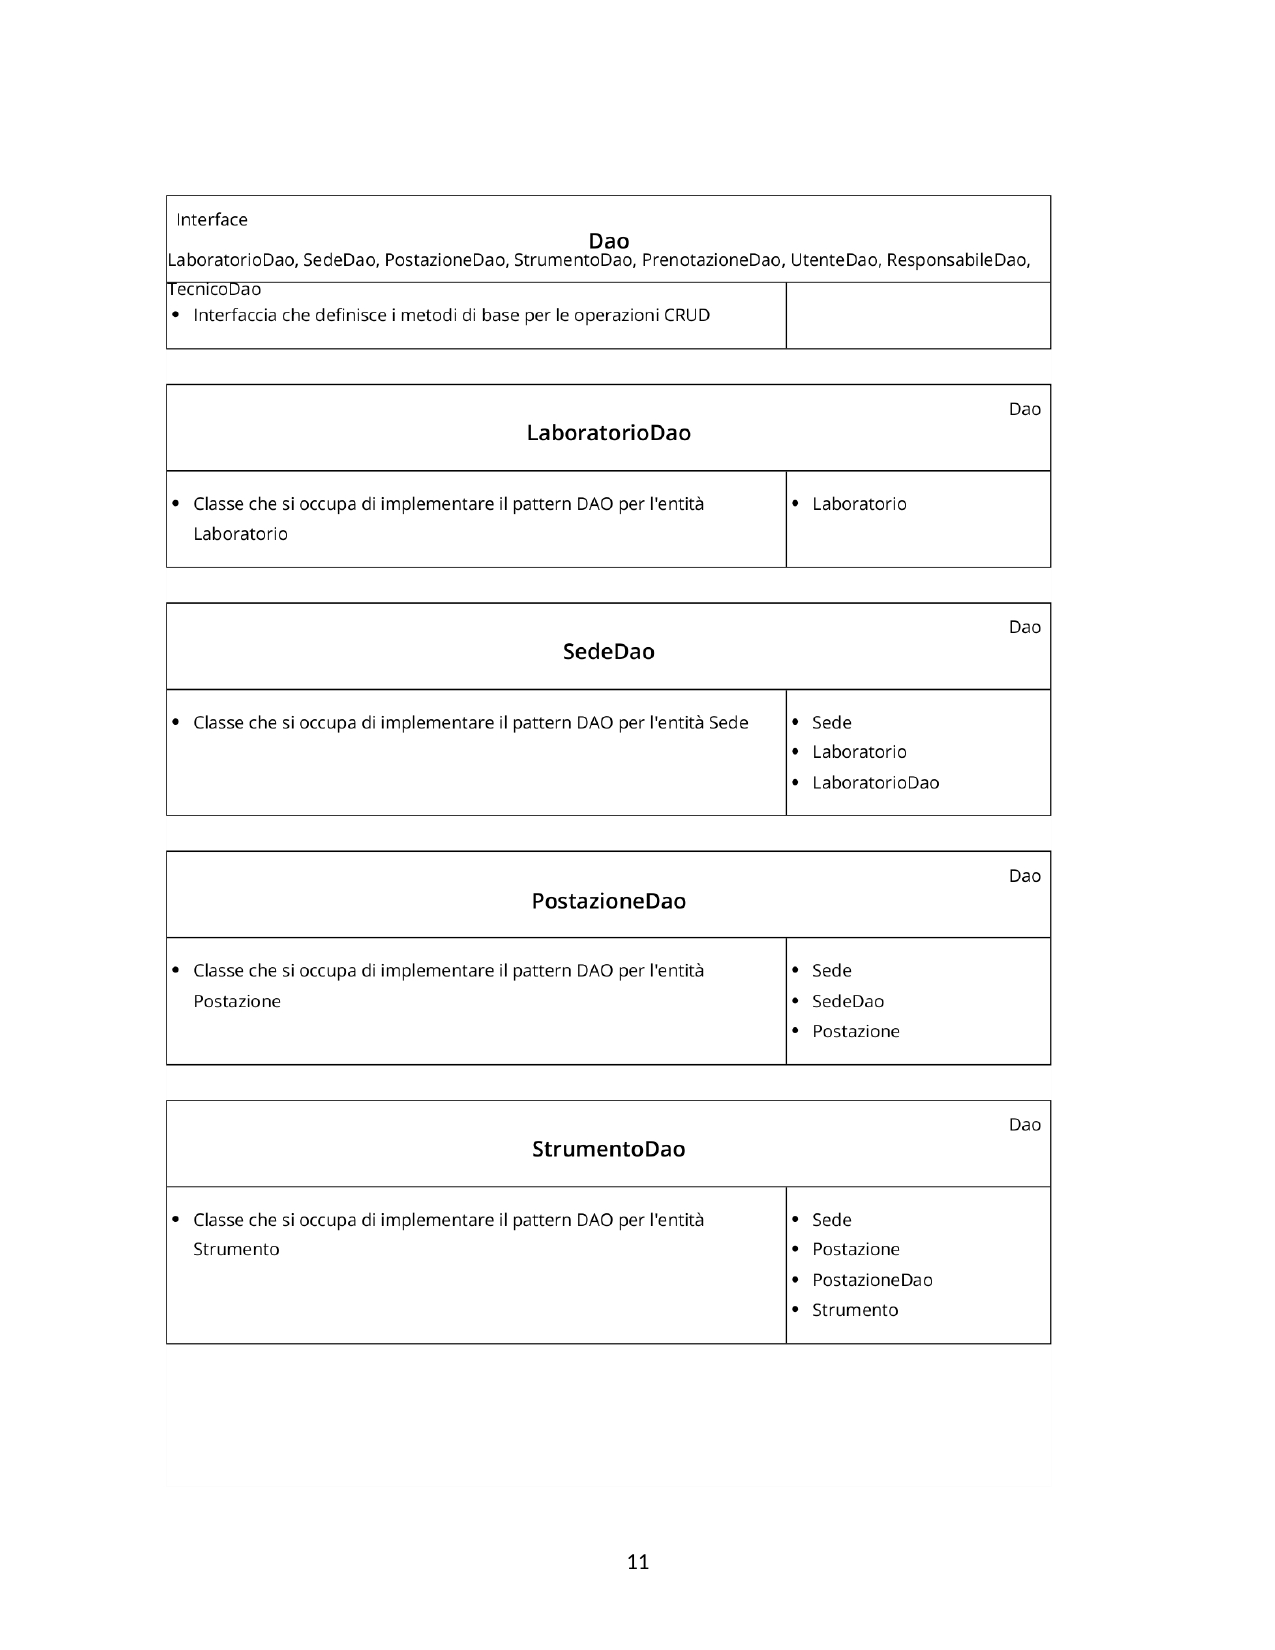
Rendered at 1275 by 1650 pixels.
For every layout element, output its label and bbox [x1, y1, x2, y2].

picture [118, 147, 1097, 1532]
